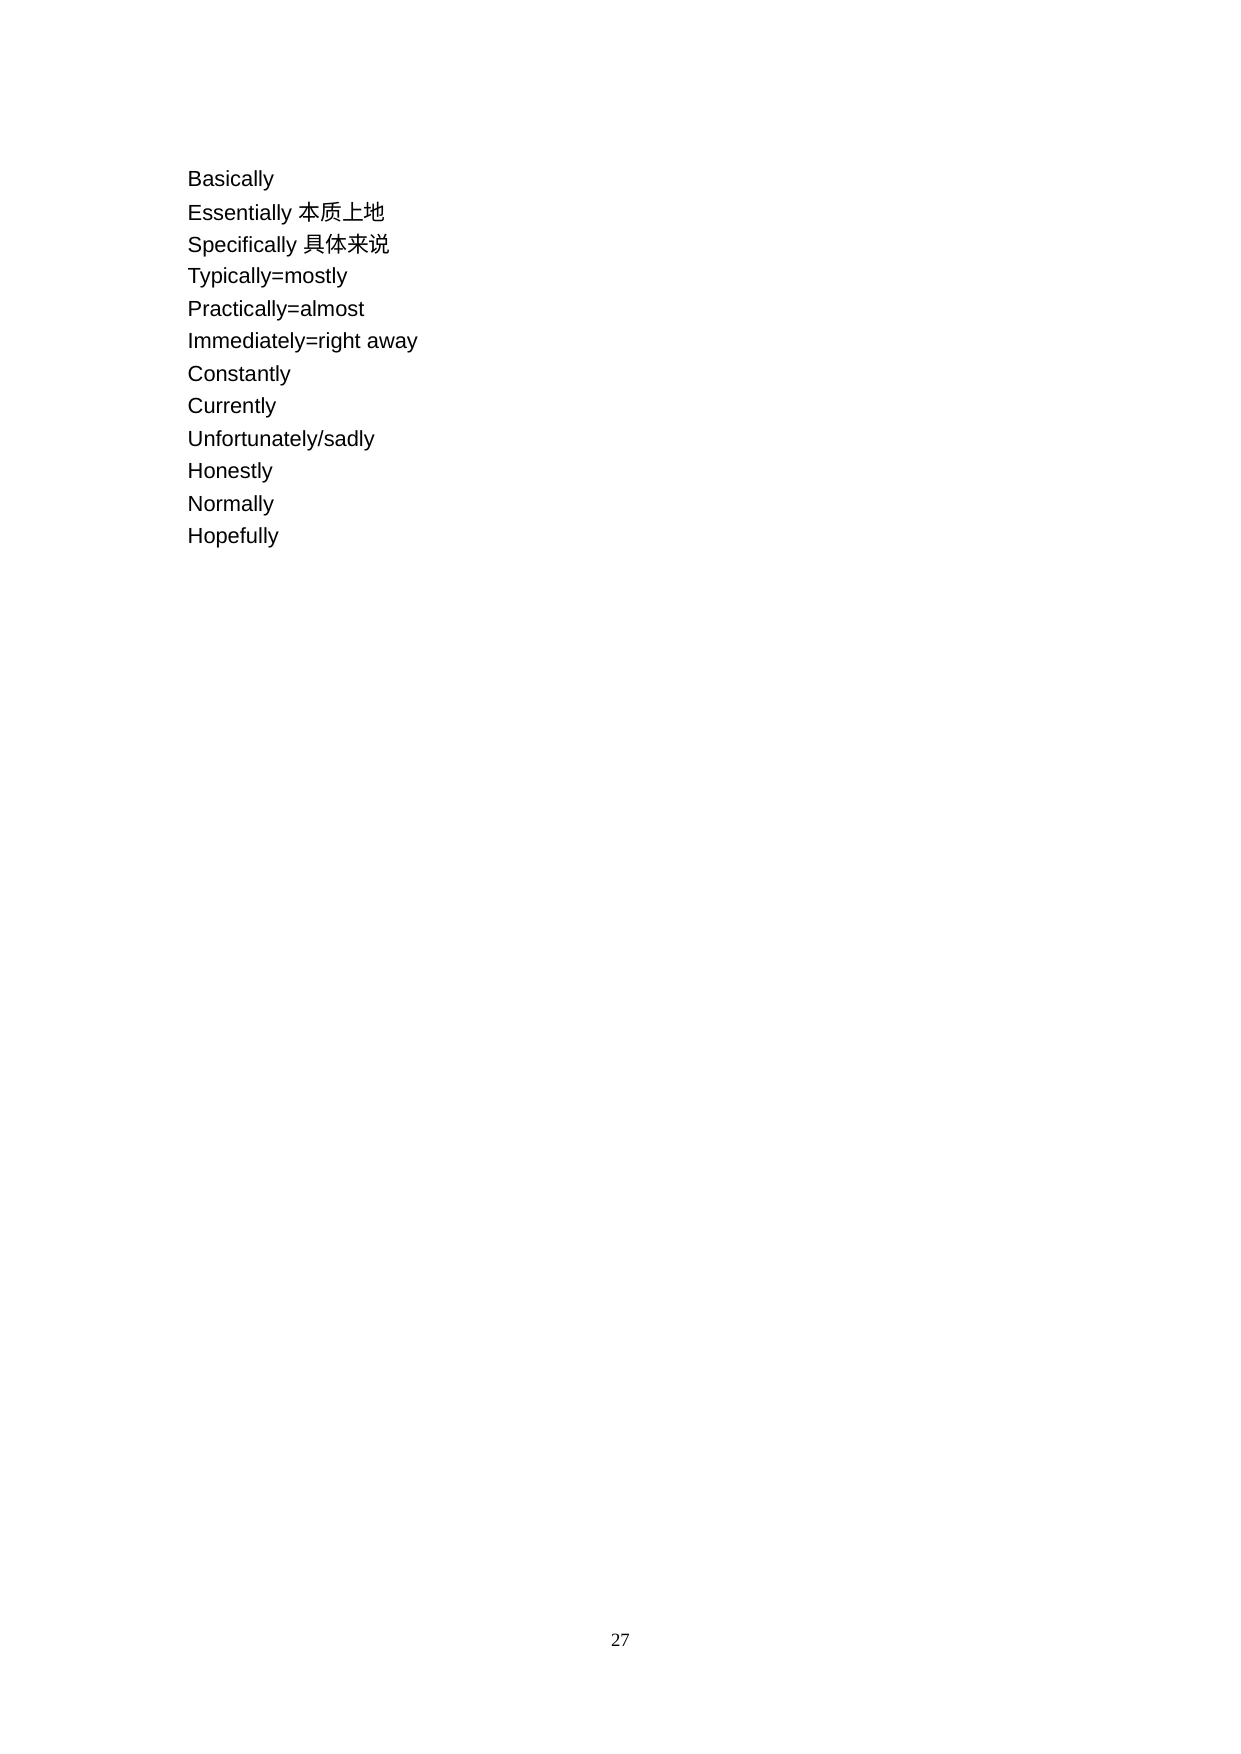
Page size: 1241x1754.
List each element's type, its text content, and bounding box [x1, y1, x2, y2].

text Specifically 具体来说 [187, 227, 1053, 259]
text Normally [187, 487, 1053, 519]
text Practically=almost [187, 292, 1053, 324]
text Unfortunately/sadly [187, 422, 1053, 454]
text Honestly [187, 454, 1053, 487]
text Typically=mostly [187, 259, 1053, 292]
text Immediately=right away [187, 324, 1053, 357]
text Currently [187, 389, 1053, 422]
text Basically [187, 162, 1053, 194]
text Constantly [187, 357, 1053, 389]
text Hopefully [187, 519, 1053, 552]
text Essentially 本质上地 [187, 194, 1053, 227]
